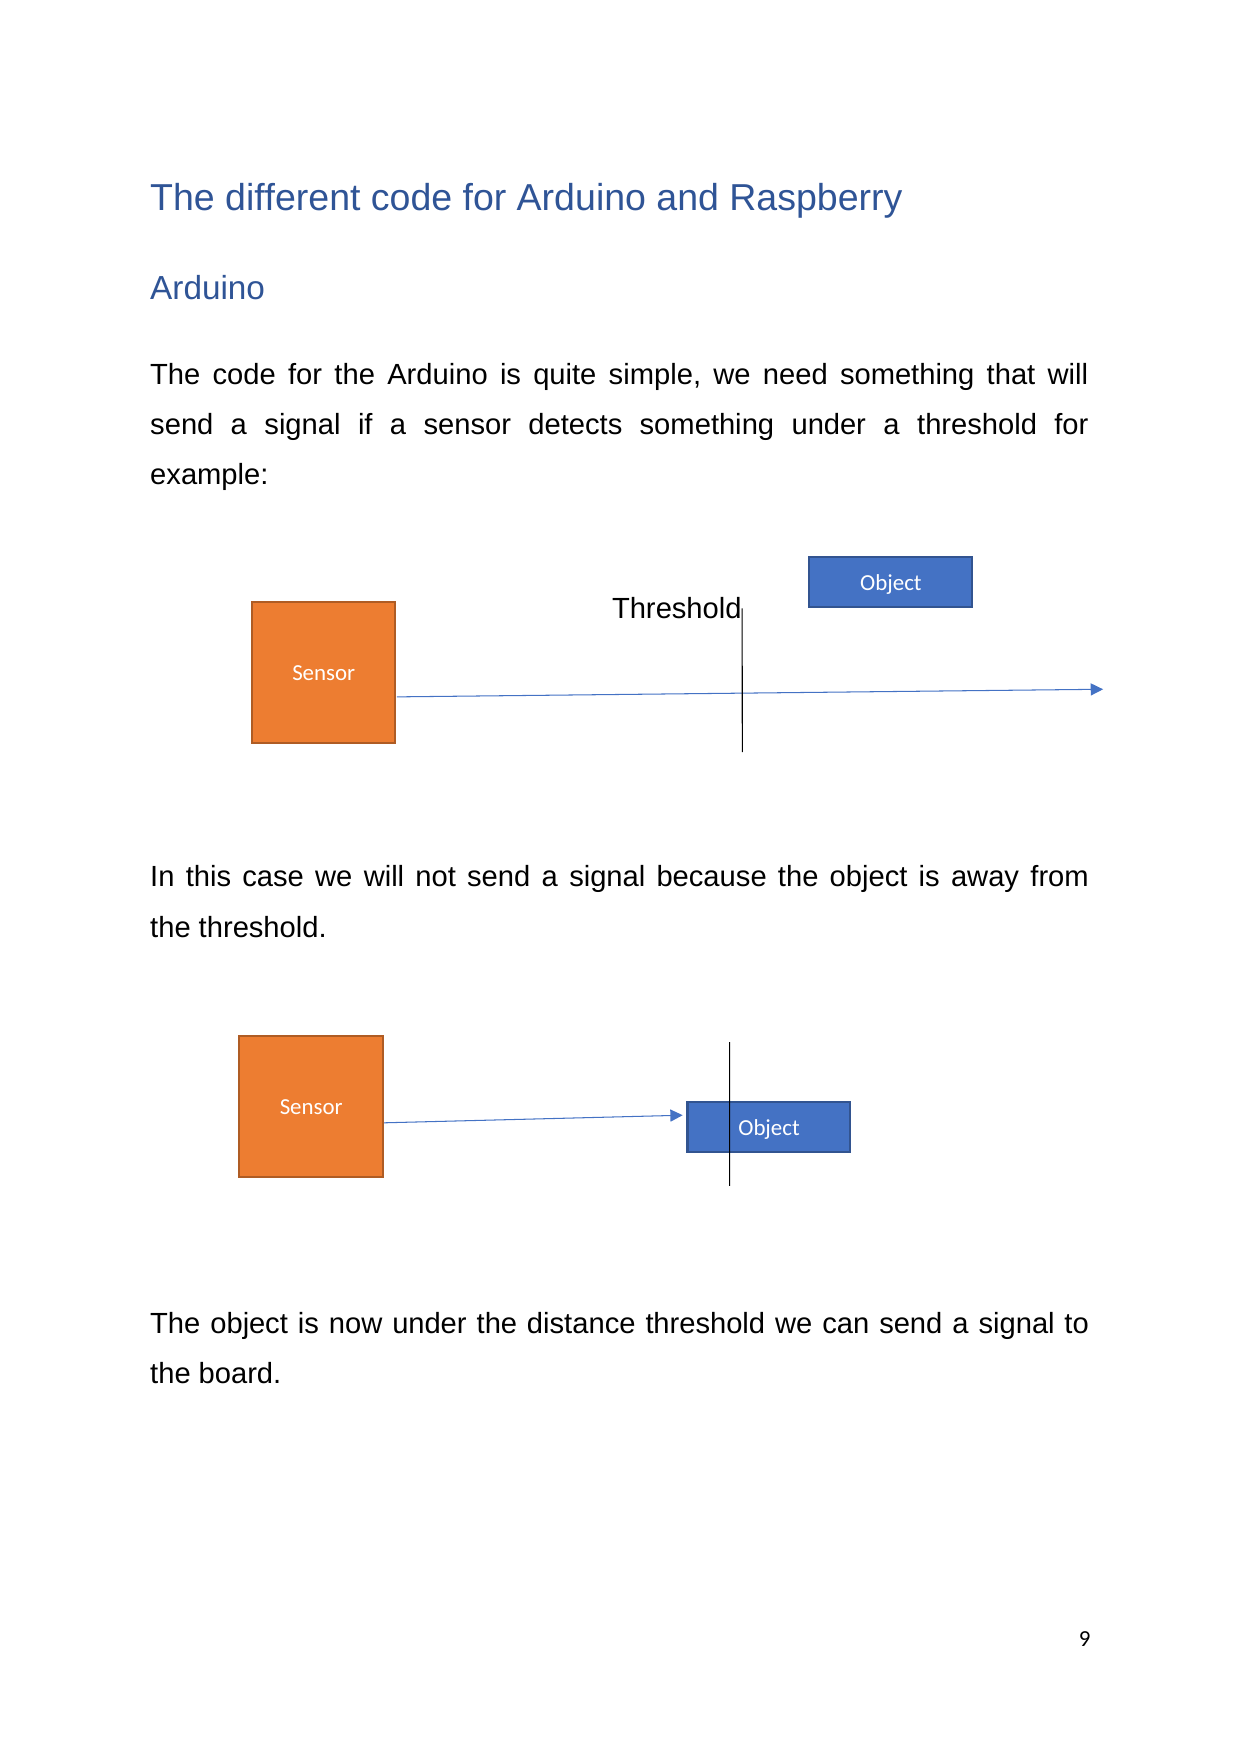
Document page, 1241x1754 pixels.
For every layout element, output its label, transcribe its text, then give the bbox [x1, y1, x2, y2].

text The code for the Arduino is quite simple, we need something that will send a signal if a sensor detects something under a threshold for example: [150, 357, 1090, 491]
text Threshold [150, 591, 1090, 625]
text The object is now under the distance threshold we can send a signal to the board. [150, 1306, 1090, 1390]
subtitle The different code for Arduino and Raspberry [150, 175, 1090, 218]
subtitle Arduino [150, 268, 1090, 307]
text In this case we will not send a signal because the object is away from the threshold. [150, 859, 1090, 943]
